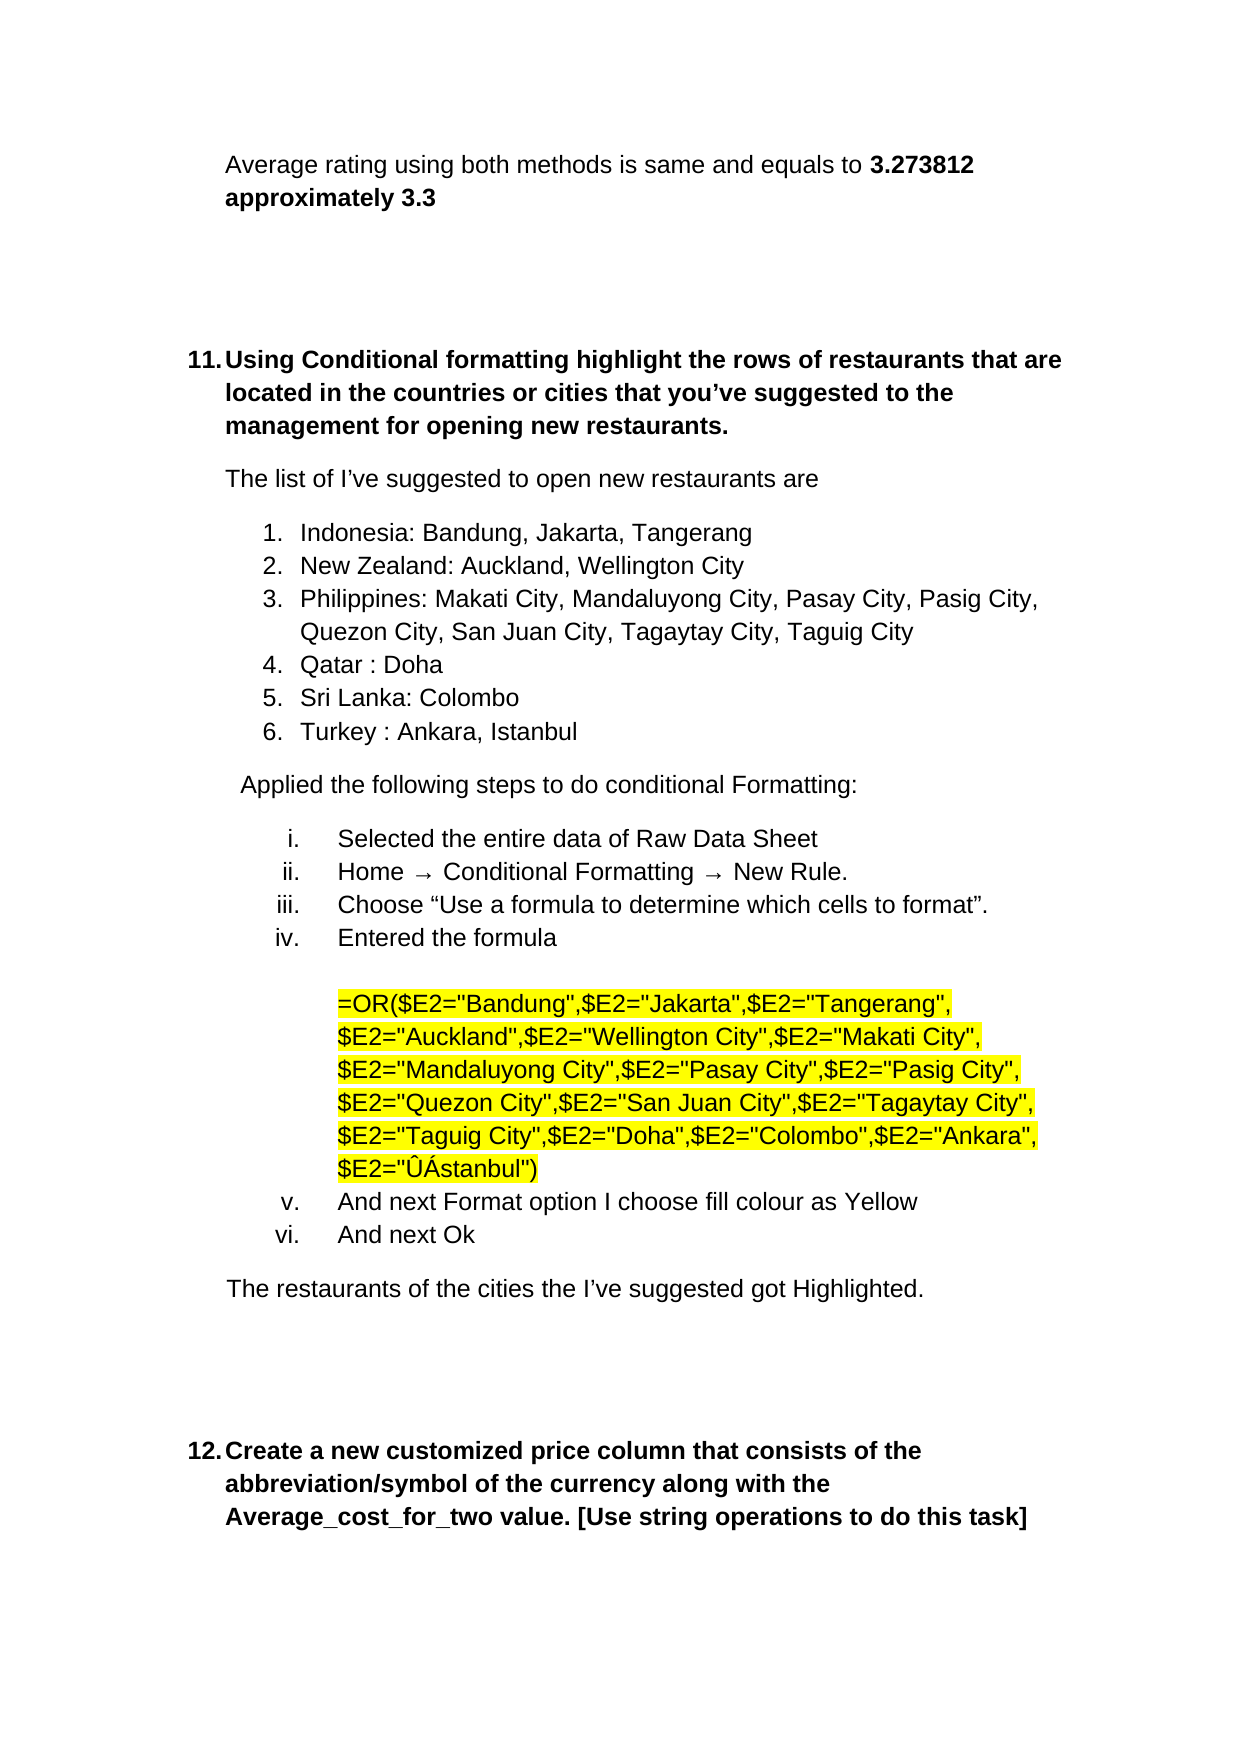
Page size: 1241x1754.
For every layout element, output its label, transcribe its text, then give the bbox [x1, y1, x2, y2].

list Home → Conditional Formatting → New Rule. [300, 857, 1090, 886]
list =OR($E2="Bandung",$E2="Jakarta",$E2="Tangerang",$E2="Auckland",$E2="Wellington City",$E2="Makati City",$E2="Mandaluyong City",$E2="Pasay City",$E2="Pasig City",$E2="Quezon City",$E2="San Juan City",$E2="Tagaytay City",$E2="Taguig City",$E2="Doha",$E2="Colombo",$E2="Ankara",$E2="ÛÁstanbul") [337, 989, 1090, 1183]
text Average rating using both methods is same and equals to 3.273812 approximately 3.3 [225, 150, 1090, 212]
list And next Ok [300, 1220, 1090, 1249]
list Create a new customized price column that consists of the abbreviation/symbol of the currency along with the Average_cost_for_two value. [Use string operations to do this task] [187, 1436, 1090, 1531]
text The list of I’ve suggested to open new restaurants are [225, 464, 1090, 493]
text Applied the following steps to do conditional Formatting: [150, 770, 1090, 799]
list Indonesia: Bandung, Jakarta, Tangerang [262, 518, 1090, 547]
list Choose “Use a formula to determine which cells to format”. [300, 890, 1090, 919]
list Sri Lanka: Colombo [262, 683, 1090, 712]
list Entered the formula [300, 923, 1090, 952]
list Selected the entire data of Raw Data Sheet [300, 824, 1090, 853]
list Turkey : Ankara, Istanbul [262, 716, 1090, 745]
list New Zealand: Auckland, Wellington City [262, 551, 1090, 580]
list And next Format option I choose fill colour as Yellow [300, 1187, 1090, 1216]
list Philippines: Makati City, Mandaluyong City, Pasay City, Pasig City, Quezon City, San Juan City, Tagaytay City, Taguig City [262, 584, 1090, 646]
list Qatar : Doha [262, 650, 1090, 679]
list Using Conditional formatting highlight the rows of restaurants that are located in the countries or cities that you’ve suggested to the management for opening new restaurants. [187, 344, 1090, 439]
text The restaurants of the cities the I’ve suggested got Highlighted. [150, 1274, 1090, 1303]
